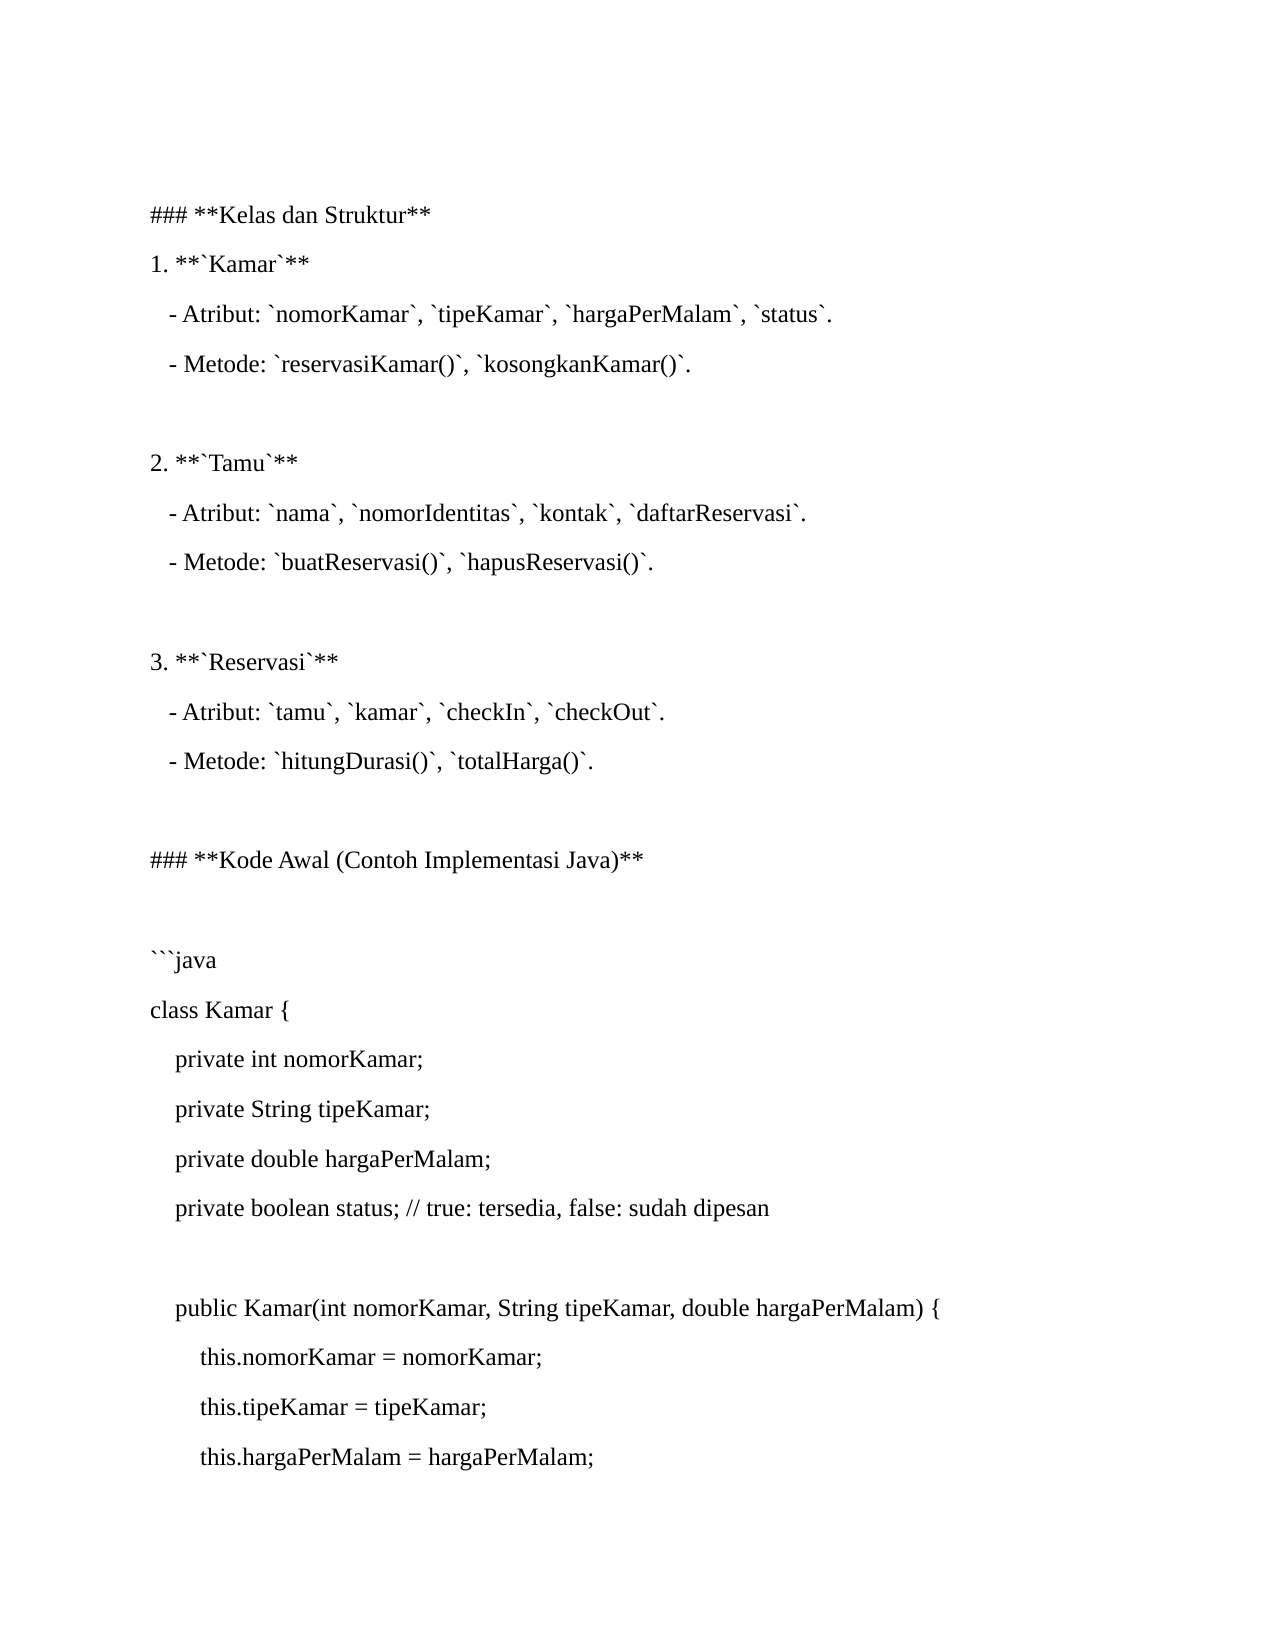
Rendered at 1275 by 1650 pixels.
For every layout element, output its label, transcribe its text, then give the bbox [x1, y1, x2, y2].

text this.hargaPerMalam = hargaPerMalam; [150, 1442, 1125, 1471]
text - Atribut: `nama`, `nomorIdentitas`, `kontak`, `daftarReservasi`. [150, 498, 1125, 527]
text private boolean status; // true: tersedia, false: sudah dipesan [150, 1193, 1125, 1222]
text 1. **`Kamar`** [150, 249, 1125, 278]
text this.nomorKamar = nomorKamar; [150, 1342, 1125, 1371]
text this.tipeKamar = tipeKamar; [150, 1392, 1125, 1421]
text - Atribut: `nomorKamar`, `tipeKamar`, `hargaPerMalam`, `status`. [150, 299, 1125, 328]
text ### **Kelas dan Struktur** [150, 200, 1125, 228]
text 2. **`Tamu`** [150, 448, 1125, 477]
text - Atribut: `tamu`, `kamar`, `checkIn`, `checkOut`. [150, 697, 1125, 725]
text ### **Kode Awal (Contoh Implementasi Java)** [150, 846, 1125, 874]
text 3. **`Reservasi`** [150, 647, 1125, 676]
text - Metode: `hitungDurasi()`, `totalHarga()`. [150, 746, 1125, 775]
text private double hargaPerMalam; [150, 1144, 1125, 1172]
text private String tipeKamar; [150, 1094, 1125, 1123]
text public Kamar(int nomorKamar, String tipeKamar, double hargaPerMalam) { [150, 1293, 1125, 1322]
text class Kamar { [150, 995, 1125, 1023]
text ```java [150, 945, 1125, 974]
text private int nomorKamar; [150, 1044, 1125, 1073]
text - Metode: `buatReservasi()`, `hapusReservasi()`. [150, 547, 1125, 576]
text - Metode: `reservasiKamar()`, `kosongkanKamar()`. [150, 349, 1125, 377]
